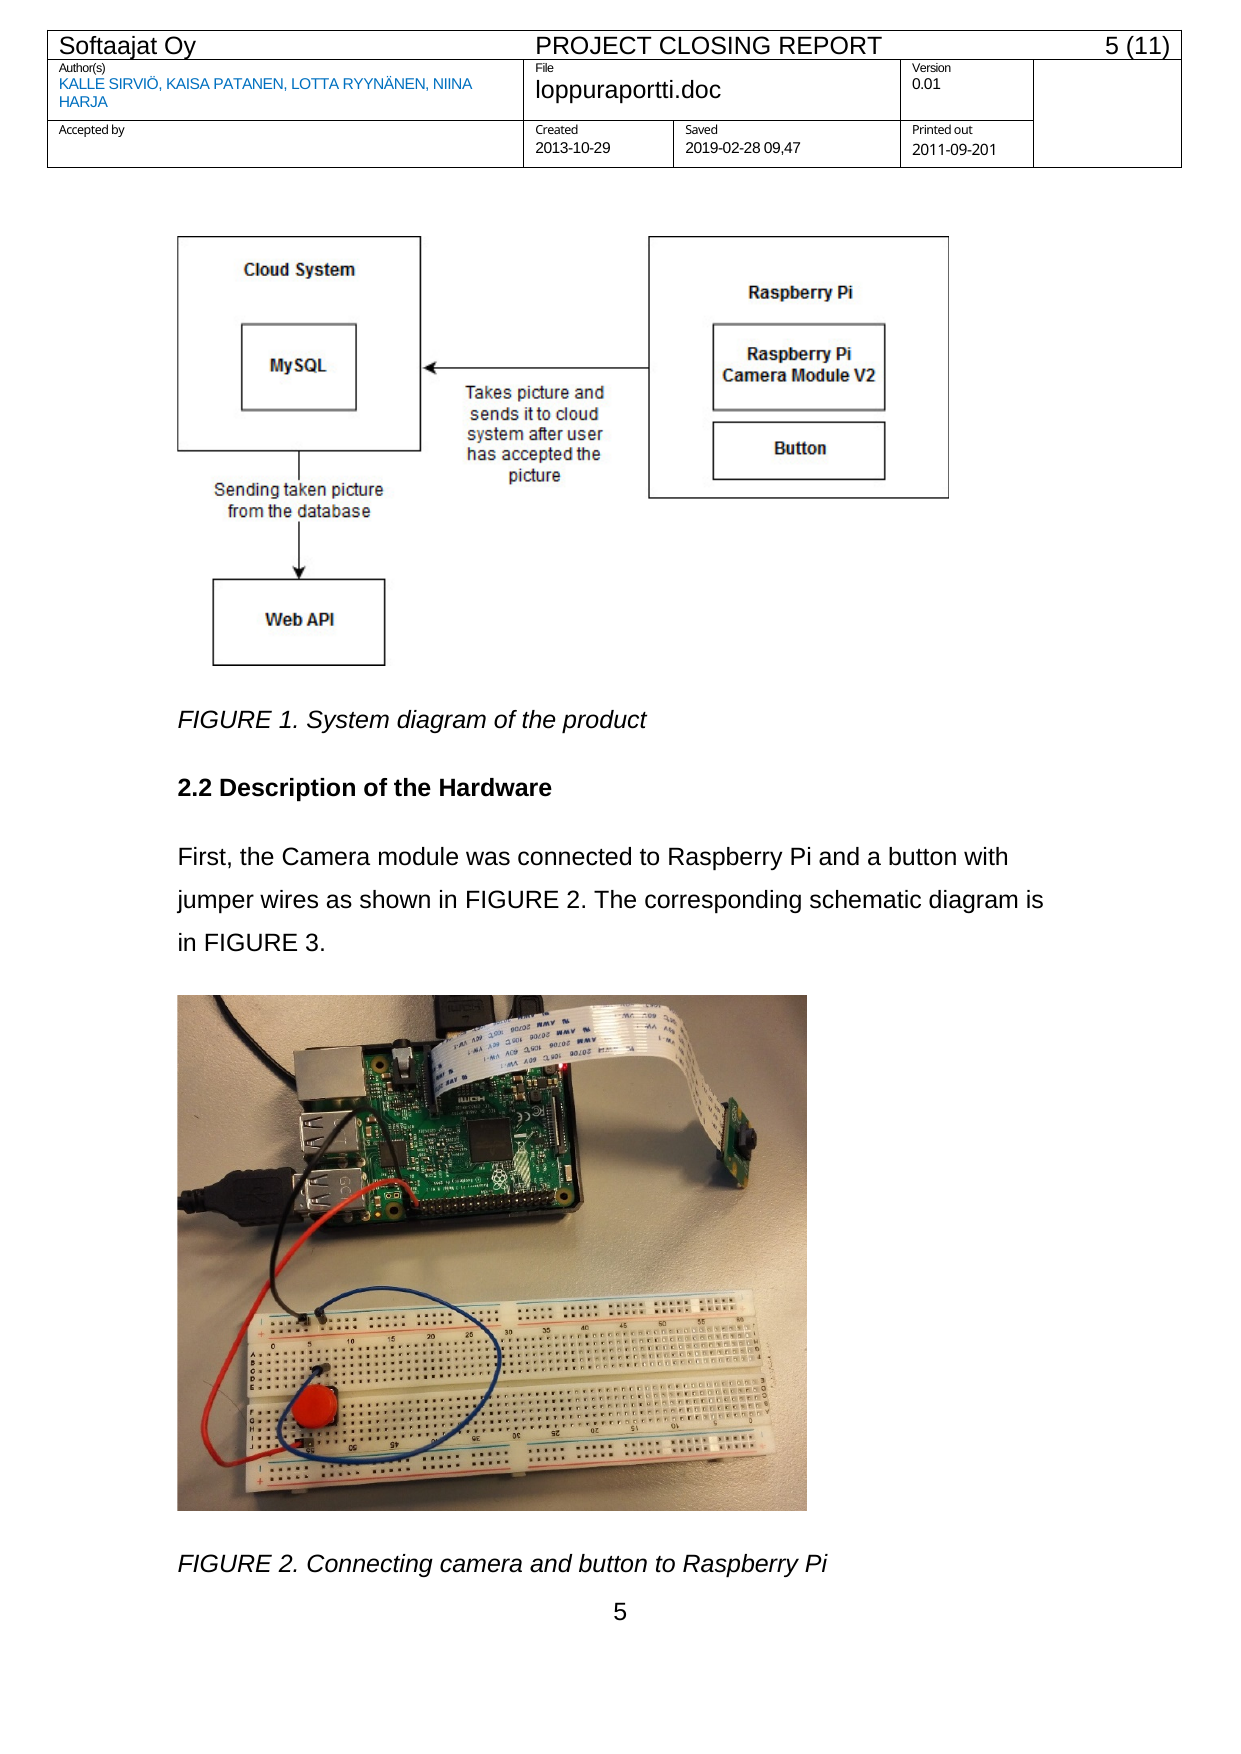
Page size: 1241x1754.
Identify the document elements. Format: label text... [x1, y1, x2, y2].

text FIGURE 1. System diagram of the product [177, 705, 1063, 734]
text First, the Camera module was connected to Raspberry Pi and a button with jumper wires as shown in Figure 2. The corresponding schematic diagram is in Figure 3. [177, 841, 1063, 956]
subtitle Description of the Hardware [177, 773, 1063, 802]
text FIGURE 2. Connecting camera and button to Raspberry Pi [177, 1549, 1063, 1578]
picture [177, 995, 807, 1511]
picture [177, 236, 949, 666]
